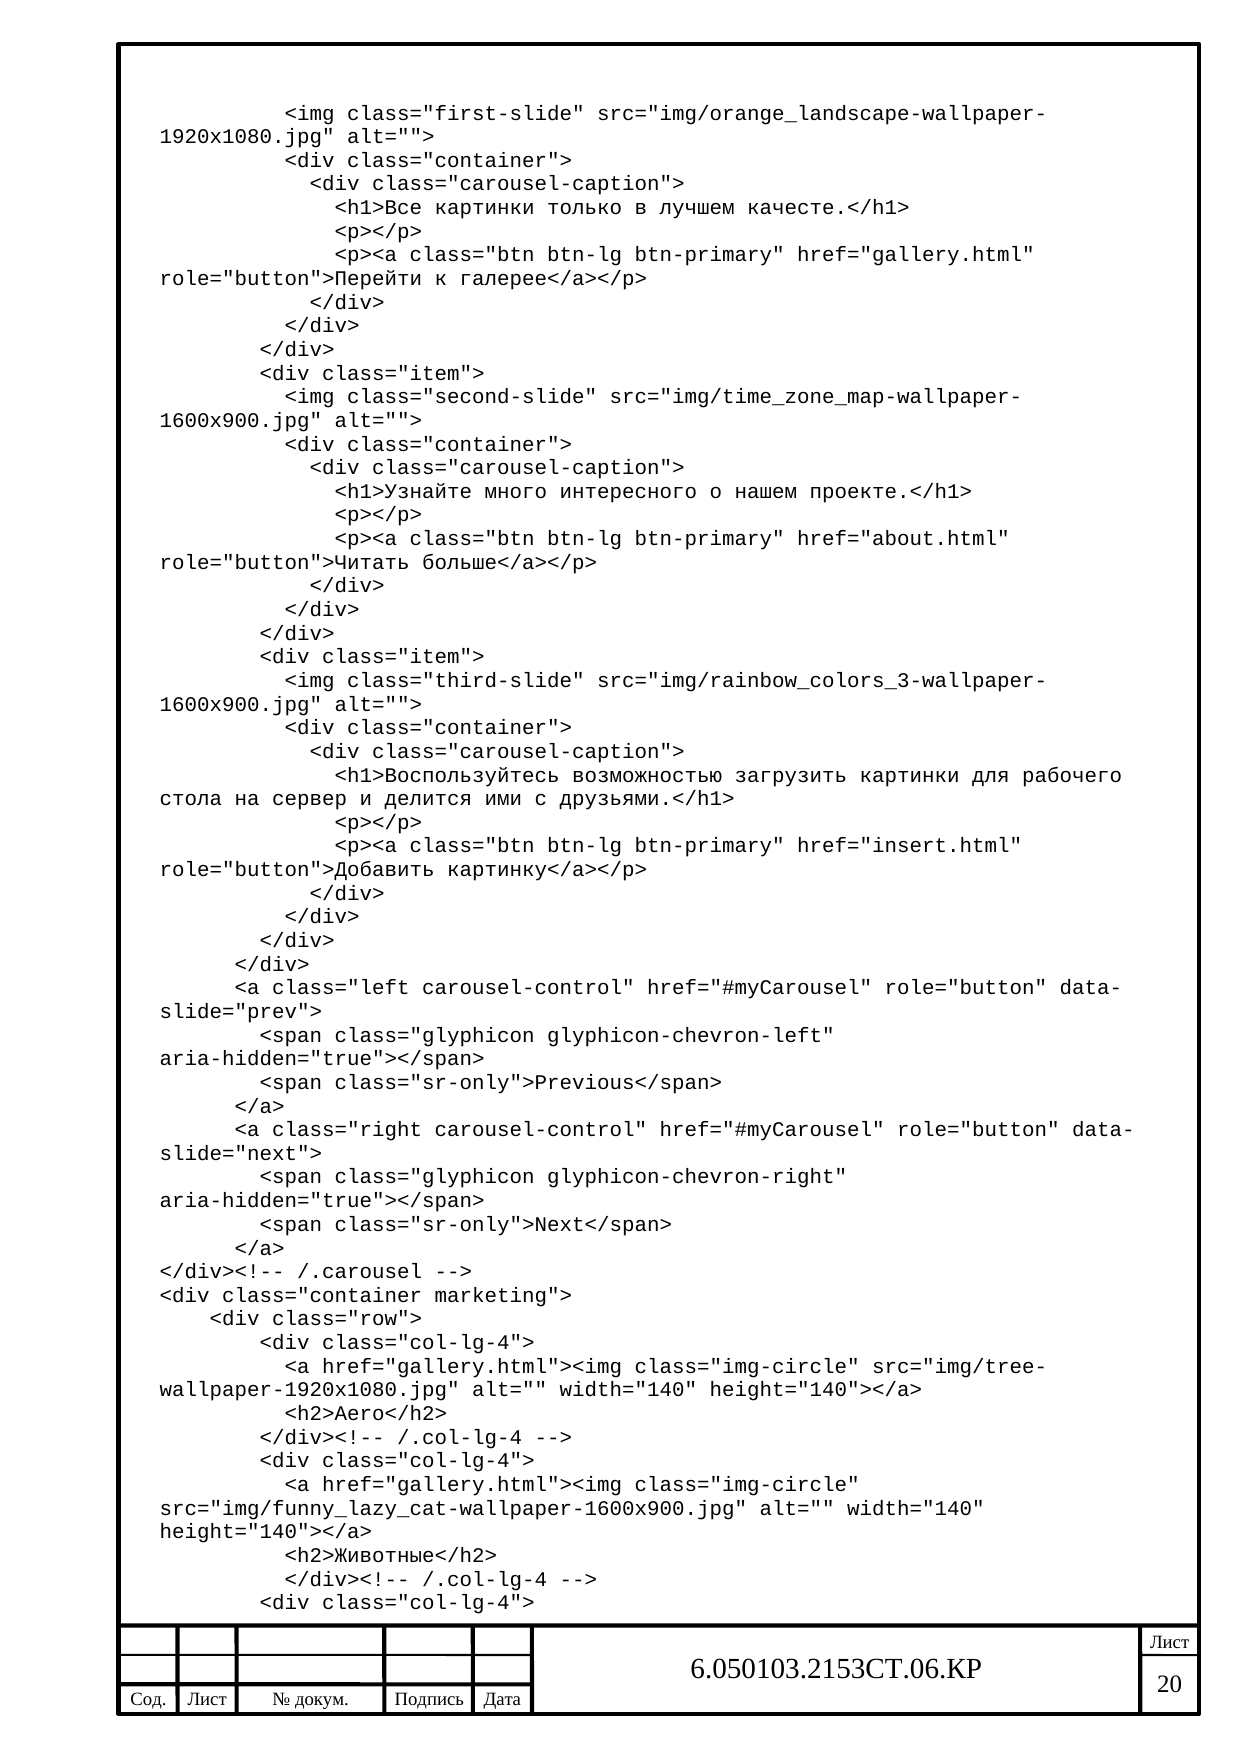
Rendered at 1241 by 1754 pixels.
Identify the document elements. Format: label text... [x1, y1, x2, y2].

list </div> [159, 575, 1152, 599]
list <div class="carousel-caption"> [159, 741, 1152, 764]
list <div class="container"> [159, 717, 1152, 741]
list </div><!-- /.carousel --> [159, 1261, 1152, 1285]
list <div class="container marketing"> [159, 1285, 1152, 1308]
list </div> [159, 930, 1152, 954]
list <img class="third-slide" src="img/rainbow_colors_3-wallpaper-1600x900.jpg" alt=""> [159, 670, 1152, 717]
list <span class="glyphicon glyphicon-chevron-left" aria-hidden="true"></span> [159, 1025, 1152, 1072]
list <h2>Aero</h2> [159, 1403, 1152, 1427]
list <span class="glyphicon glyphicon-chevron-right" aria-hidden="true"></span> [159, 1167, 1152, 1214]
list <h2>Животные</h2> [159, 1545, 1152, 1568]
list </div> [159, 292, 1152, 315]
list <h1>Узнайте много интересного о нашем проекте.</h1> [159, 481, 1152, 504]
list <div class="carousel-caption"> [159, 173, 1152, 197]
list <span class="sr-only">Previous</span> [159, 1072, 1152, 1096]
list <img class="first-slide" src="img/orange_landscape-wallpaper-1920x1080.jpg" alt=""> [159, 102, 1152, 150]
list <span class="sr-only">Next</span> [159, 1214, 1152, 1237]
list <div class="container"> [159, 433, 1152, 457]
list <div class="carousel-caption"> [159, 457, 1152, 481]
list <a href="gallery.html"><img class="img-circle" src="img/tree-wallpaper-1920x1080.jpg" alt="" width="140" height="140"></a> [159, 1356, 1152, 1403]
list <a href="gallery.html"><img class="img-circle" src="img/funny_lazy_cat-wallpaper-1600x900.jpg" alt="" width="140" height="140"></a> [159, 1474, 1152, 1545]
list <div class="col-lg-4"> [159, 1450, 1152, 1474]
list <p></p> [159, 221, 1152, 244]
list </a> [159, 1237, 1152, 1261]
list </a> [159, 1096, 1152, 1119]
list </div> [159, 315, 1152, 339]
list </div> [159, 623, 1152, 646]
list <a class="right carousel-control" href="#myCarousel" role="button" data-slide="next"> [159, 1119, 1152, 1167]
list </div> [159, 883, 1152, 906]
list <div class="col-lg-4"> [159, 1332, 1152, 1356]
list </div> [159, 599, 1152, 623]
list <div class="container"> [159, 150, 1152, 173]
list <p><a class="btn btn-lg btn-primary" href="gallery.html" role="button">Перейти к галерее</a></p> [159, 244, 1152, 292]
list </div> [159, 339, 1152, 363]
list <div class="item"> [159, 646, 1152, 670]
list <h1>Воспользуйтесь возможностью загрузить картинки для рабочего стола на сервер и делится ими с друзьями.</h1> [159, 764, 1152, 812]
list <div class="item"> [159, 363, 1152, 386]
list <p></p> [159, 504, 1152, 528]
list <h1>Все картинки только в лучшем качесте.</h1> [159, 197, 1152, 221]
list <p></p> [159, 812, 1152, 836]
list <div class="col-lg-4"> [159, 1592, 1152, 1616]
list </div> [159, 954, 1152, 977]
list <p><a class="btn btn-lg btn-primary" href="insert.html" role="button">Добавить картинку</a></p> [159, 836, 1152, 883]
list </div><!-- /.col-lg-4 --> [159, 1568, 1152, 1592]
list <a class="left carousel-control" href="#myCarousel" role="button" data-slide="prev"> [159, 977, 1152, 1025]
list </div><!-- /.col-lg-4 --> [159, 1427, 1152, 1450]
list <p><a class="btn btn-lg btn-primary" href="about.html" role="button">Читать больше</a></p> [159, 528, 1152, 575]
list <div class="row"> [159, 1308, 1152, 1332]
list </div> [159, 906, 1152, 930]
list <img class="second-slide" src="img/time_zone_map-wallpaper-1600x900.jpg" alt=""> [159, 386, 1152, 433]
